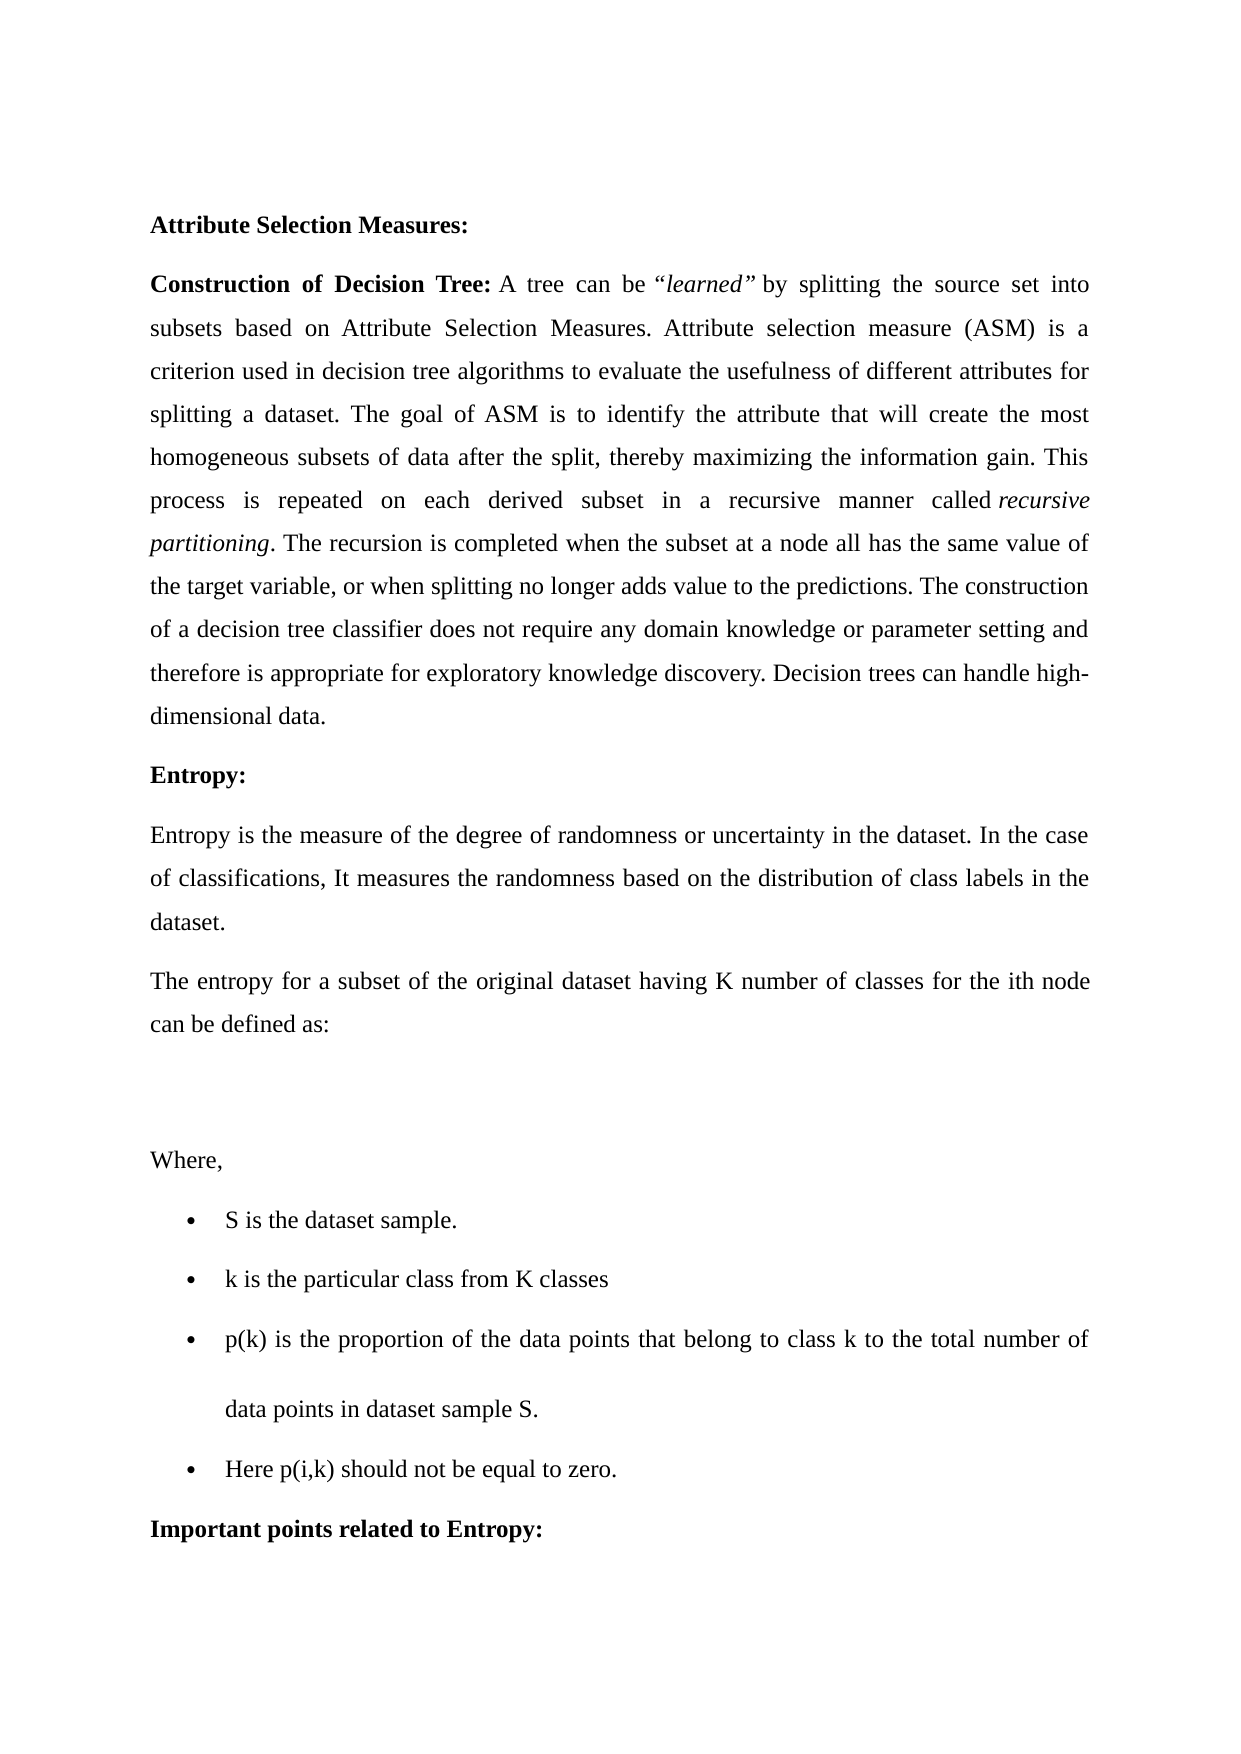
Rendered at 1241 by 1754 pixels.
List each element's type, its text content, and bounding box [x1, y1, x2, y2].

text Important points related to Entropy: [150, 1514, 1090, 1542]
list p(k) is the proportion of the data points that belong to class k to the total number of data points in dataset sample S. [187, 1324, 1090, 1423]
list Here p(i,k) should not be equal to zero. [187, 1454, 1090, 1483]
text Attribute Selection Measures: [150, 210, 1090, 238]
list S is the dataset sample. [187, 1205, 1090, 1233]
text Construction of Decision Tree: A tree can be “learned” by splitting the source set into subsets based on Attribute Selection Measures. Attribute selection measure (ASM) is a criterion used in decision tree algorithms to evaluate the usefulness of different attributes for splitting a dataset. The goal of ASM is to identify the attribute that will create the most homogeneous subsets of data after the split, thereby maximizing the information gain. This process is repeated on each derived subset in a recursive manner called recursive partitioning. The recursion is completed when the subset at a node all has the same value of the target variable, or when splitting no longer adds value to the predictions. The construction of a decision tree classifier does not require any domain knowledge or parameter setting and therefore is appropriate for exploratory knowledge discovery. Decision trees can handle high-dimensional data. [150, 269, 1090, 729]
text Where, [150, 1145, 1090, 1174]
list k is the particular class from K classes [187, 1264, 1090, 1293]
text Entropy is the measure of the degree of randomness or uncertainty in the dataset. In the case of classifications, It measures the randomness based on the distribution of class labels in the dataset. [150, 820, 1090, 935]
text The entropy for a subset of the original dataset having K number of classes for the ith node can be defined as: [150, 966, 1090, 1038]
text Entropy: [150, 761, 1090, 789]
